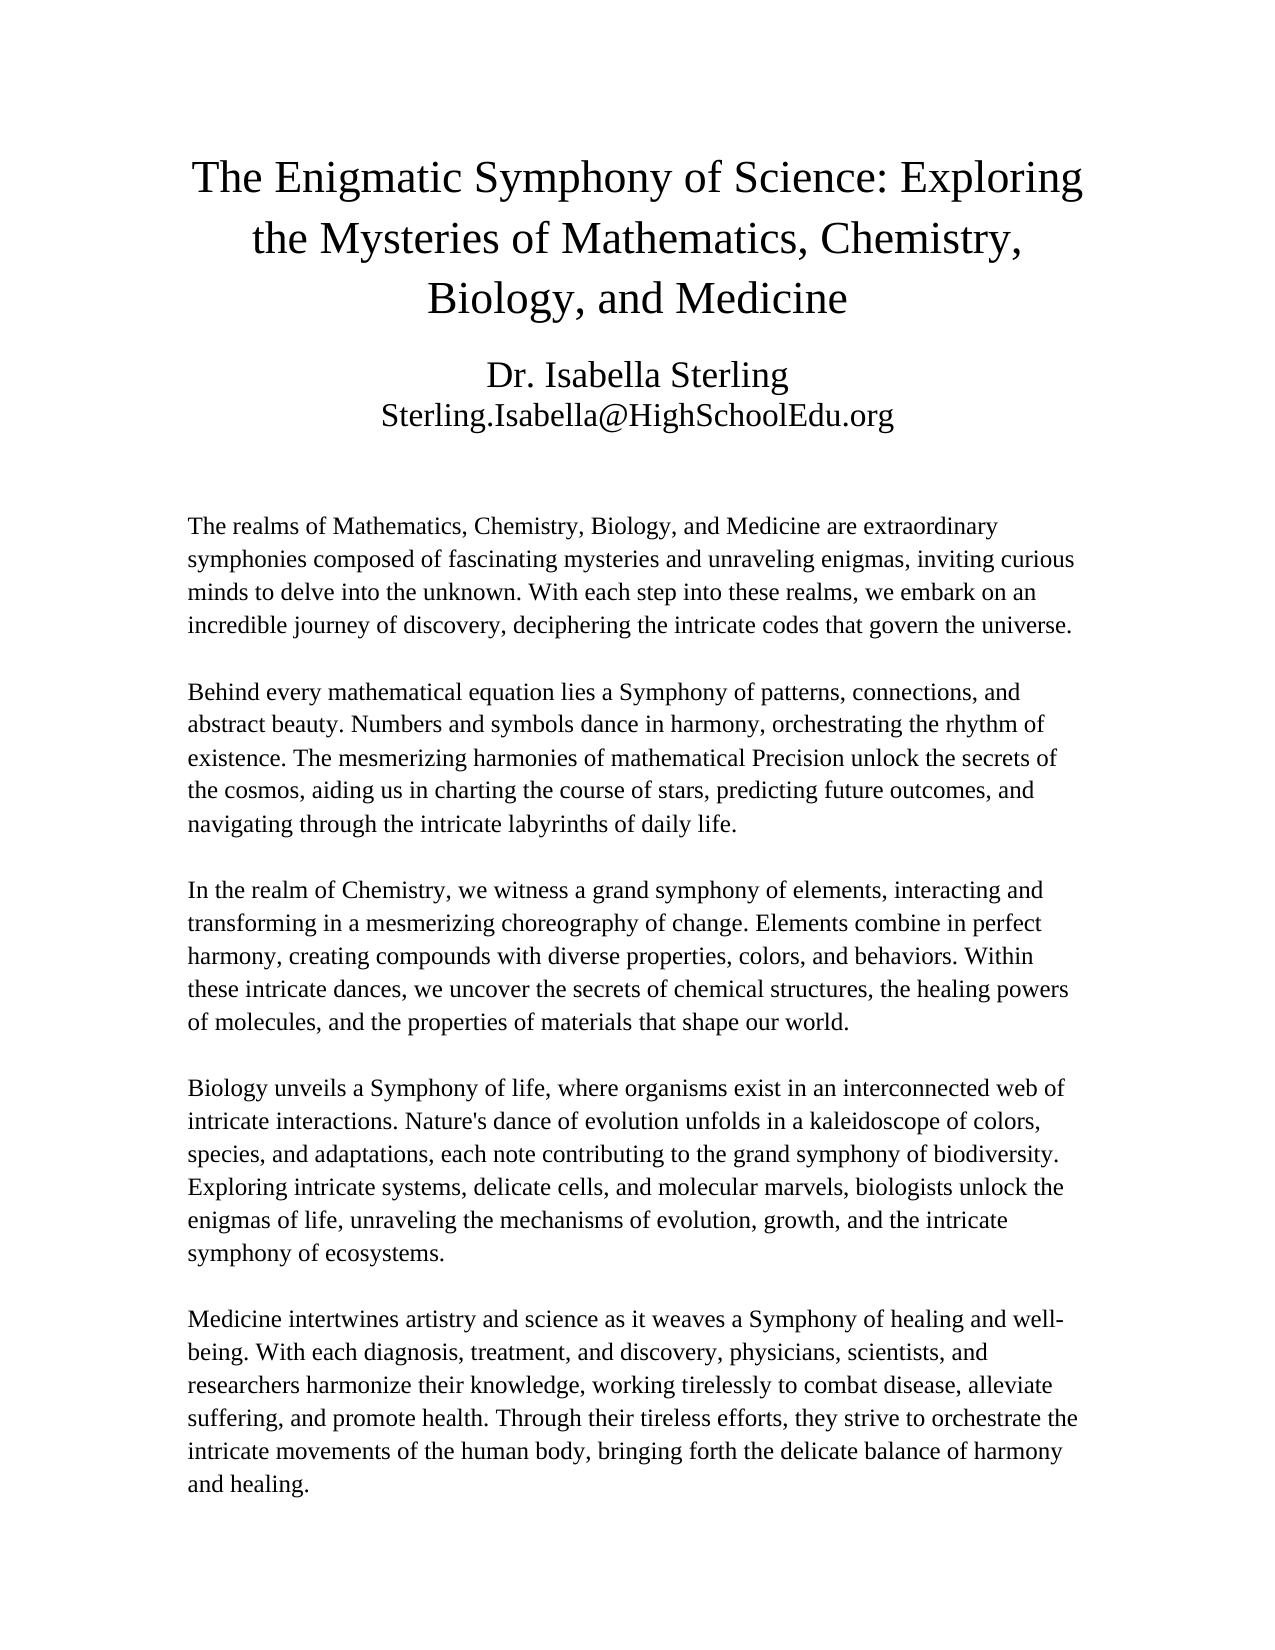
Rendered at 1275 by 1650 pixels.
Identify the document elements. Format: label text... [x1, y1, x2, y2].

text Dr. Isabella Sterling [187, 352, 1087, 396]
text The realms of Mathematics, Chemistry, Biology, and Medicine are extraordinary symphonies composed of fascinating mysteries and unraveling enigmas, inviting curious minds to delve into the unknown. With each step into these realms, we embark on an incredible journey of discovery, deciphering the intricate codes that govern the universe. Behind every mathematical equation lies a Symphony of patterns, connections, and abstract beauty. Numbers and symbols dance in harmony, orchestrating the rhythm of existence. The mesmerizing harmonies of mathematical Precision unlock the secrets of the cosmos, aiding us in charting the course of stars, predicting future outcomes, and navigating through the intricate labyrinths of daily life. In the realm of Chemistry, we witness a grand symphony of elements, interacting and transforming in a mesmerizing choreography of change. Elements combine in perfect harmony, creating compounds with diverse properties, colors, and behaviors. Within these intricate dances, we uncover the secrets of chemical structures, the healing powers of molecules, and the properties of materials that shape our world. Biology unveils a Symphony of life, where organisms exist in an interconnected web of intricate interactions. Nature's dance of evolution unfolds in a kaleidoscope of colors, species, and adaptations, each note contributing to the grand symphony of biodiversity. Exploring intricate systems, delicate cells, and molecular marvels, biologists unlock the enigmas of life, unraveling the mechanisms of evolution, growth, and the intricate symphony of ecosystems. Medicine intertwines artistry and science as it weaves a Symphony of healing and well-being. With each diagnosis, treatment, and discovery, physicians, scientists, and researchers harmonize their knowledge, working tirelessly to combat disease, alleviate suffering, and promote health. Through their tireless efforts, they strive to orchestrate the intricate movements of the human body, bringing forth the delicate balance of harmony and healing. [187, 511, 1087, 1498]
text Sterling.Isabella@HighSchoolEdu.org [187, 396, 1087, 434]
text The Enigmatic Symphony of Science: Exploring the Mysteries of Mathematics, Chemistry, Biology, and Medicine [187, 150, 1087, 324]
